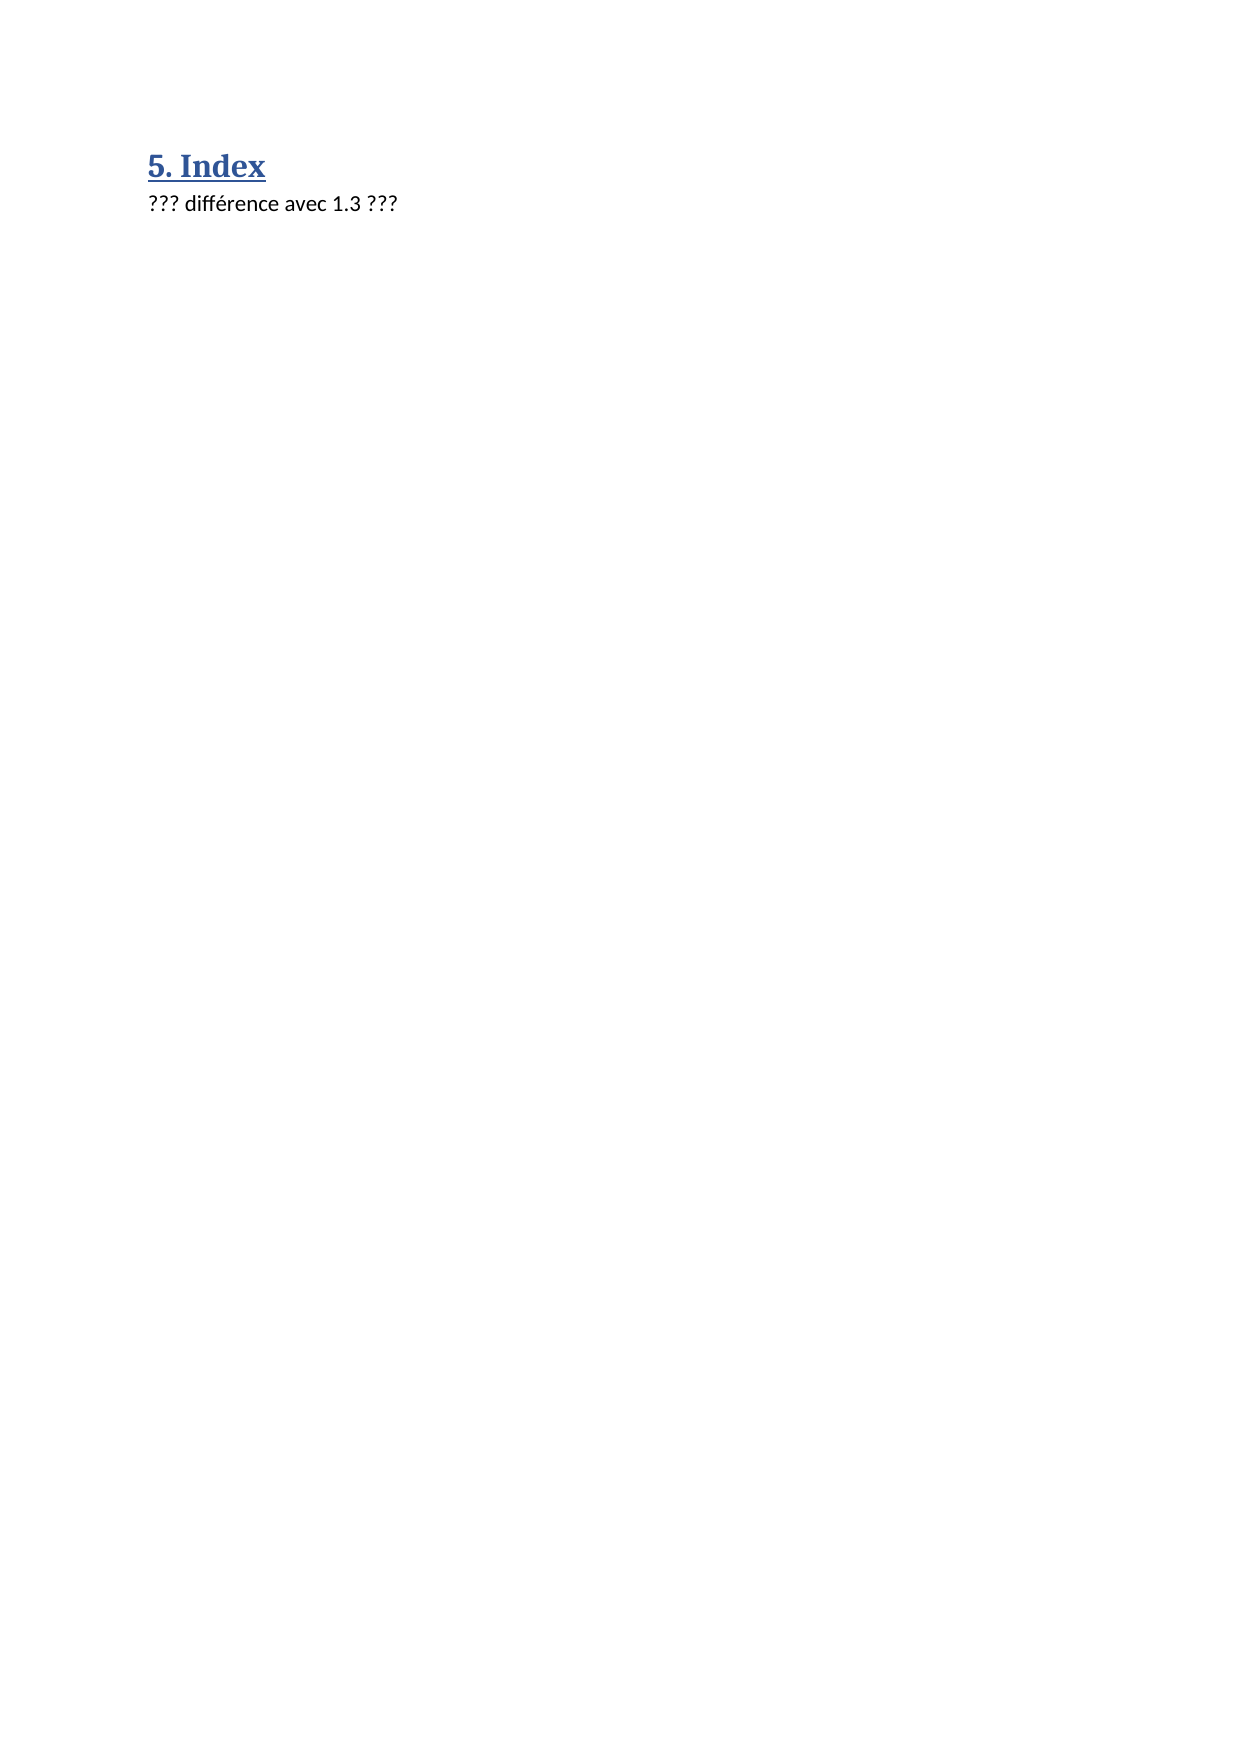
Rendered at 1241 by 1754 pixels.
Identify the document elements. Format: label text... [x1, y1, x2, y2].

subtitle 5. Index [148, 148, 1093, 186]
text ??? différence avec 1.3 ??? [148, 189, 1093, 217]
